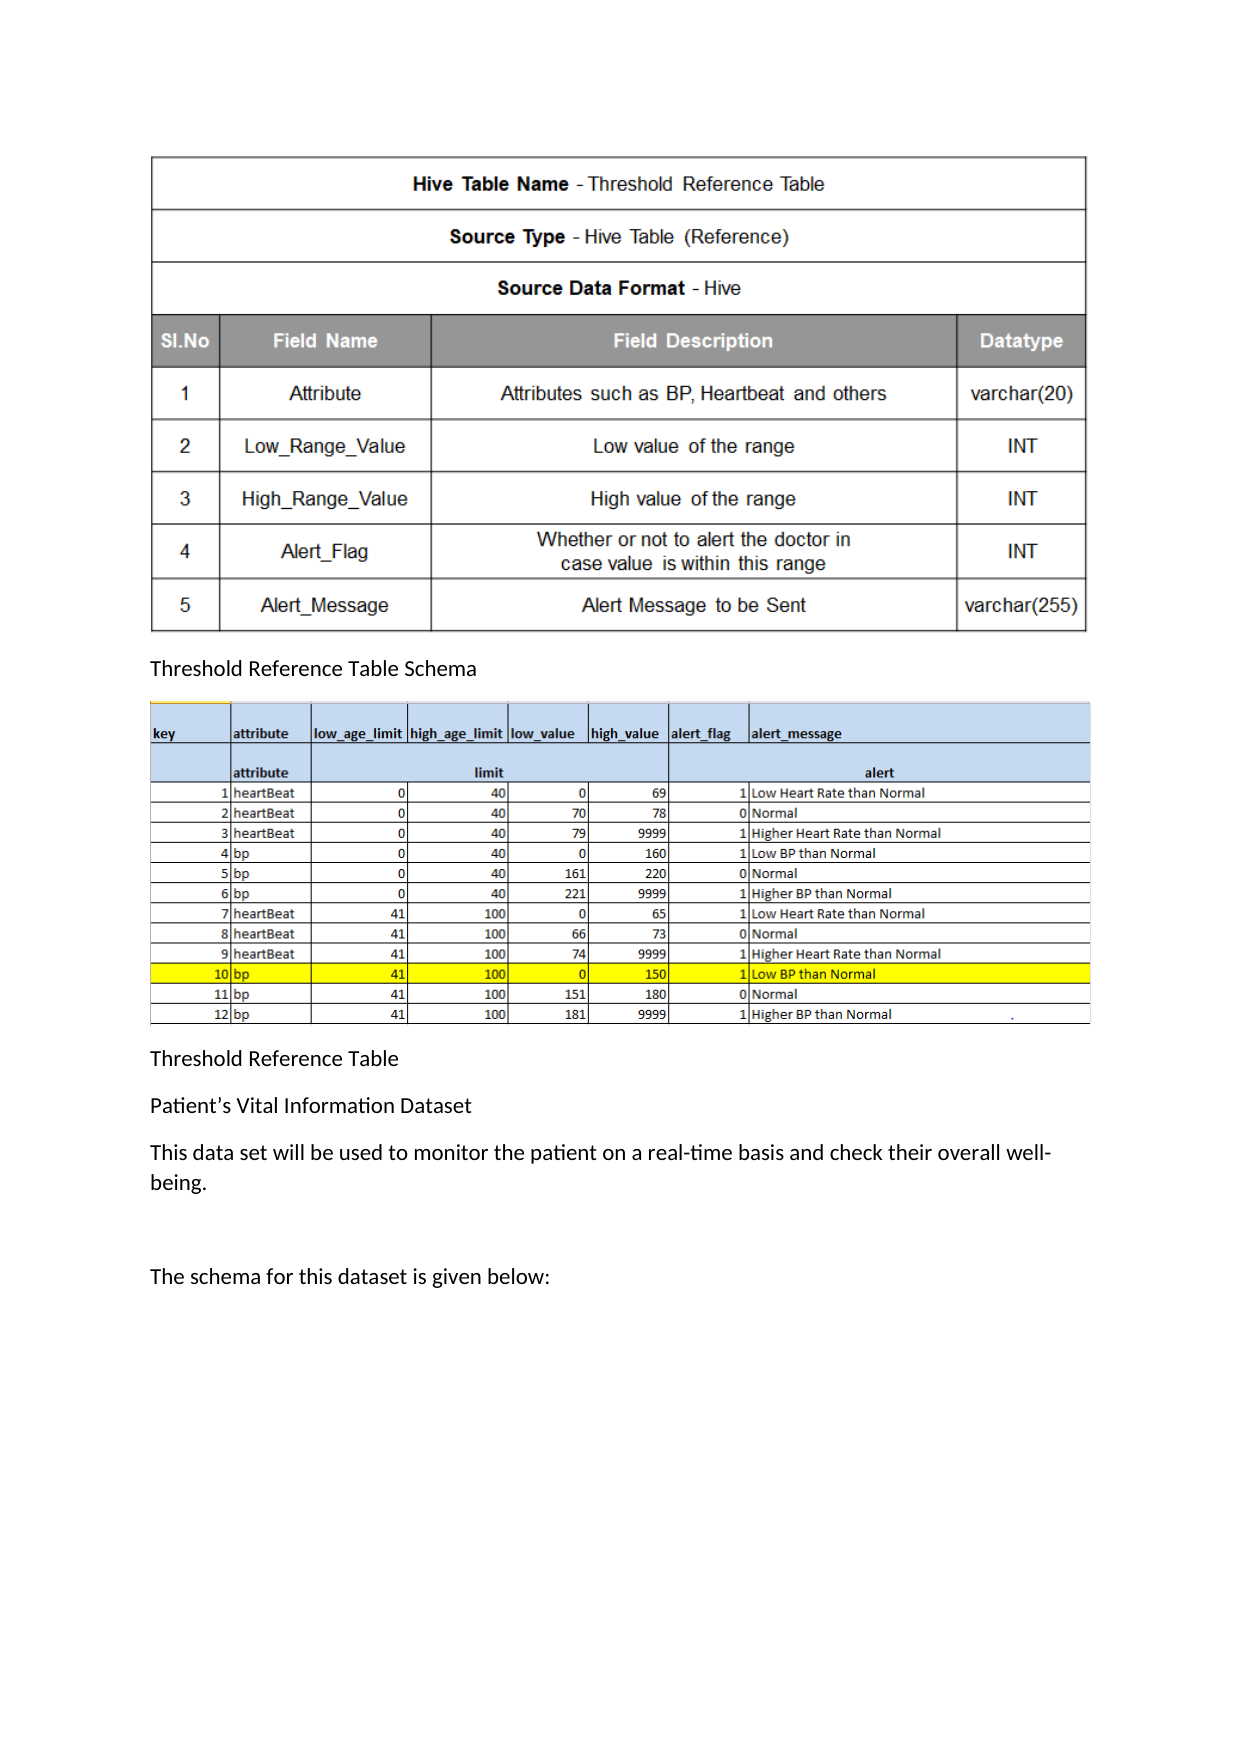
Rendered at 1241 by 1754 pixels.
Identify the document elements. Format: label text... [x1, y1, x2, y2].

picture [150, 701, 1091, 1026]
text Patient’s Vital Information Dataset [150, 1091, 1090, 1119]
text This data set will be used to monitor the patient on a real-time basis and check their overall well-being. [150, 1138, 1090, 1196]
text Threshold Reference Table Schema [150, 654, 1090, 682]
text The schema for this dataset is given below: [150, 1262, 1090, 1290]
text Threshold Reference Table [150, 1044, 1090, 1072]
picture [150, 150, 1091, 636]
